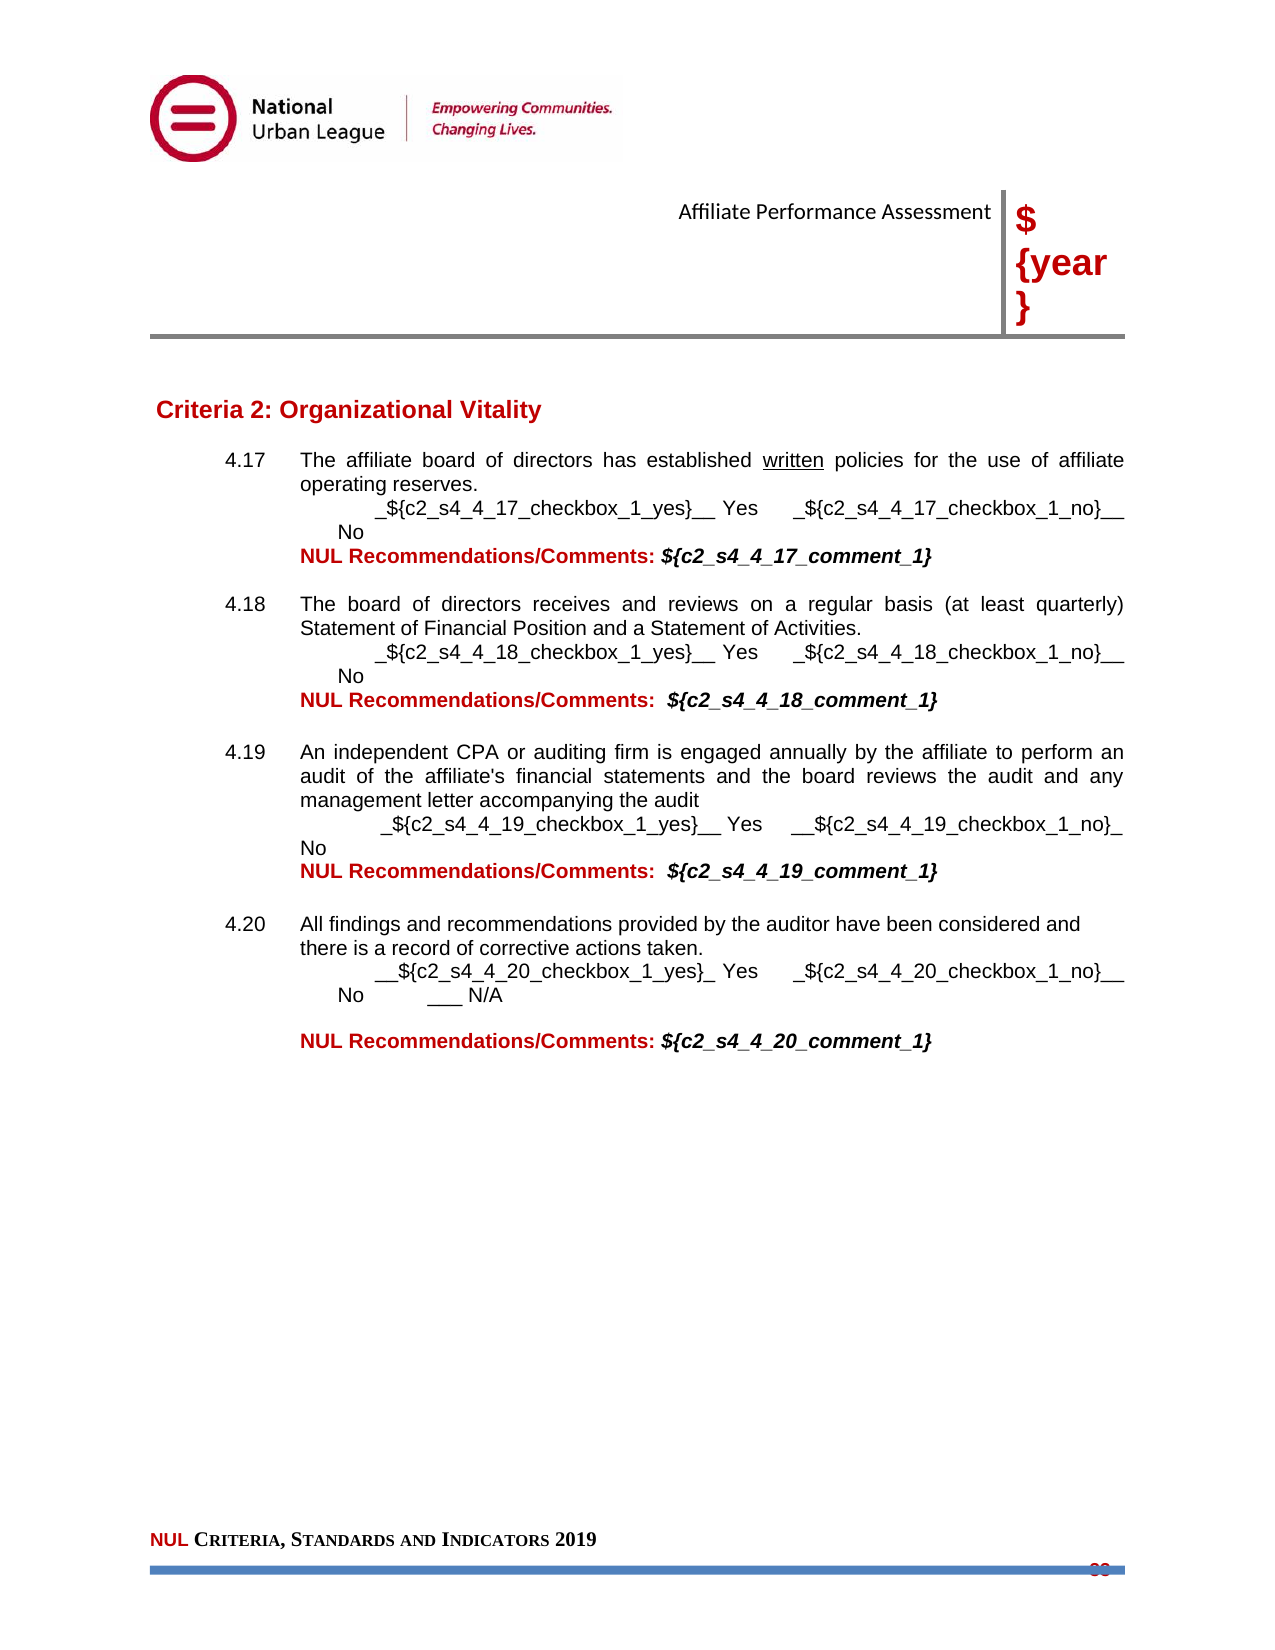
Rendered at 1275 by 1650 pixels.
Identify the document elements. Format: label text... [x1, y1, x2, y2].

text 4.17 The affiliate board of directors has established written policies for the use of affiliate operating reserves. [225, 448, 1125, 496]
picture [150, 75, 623, 162]
text NUL Recommendations/Comments: [300, 688, 1125, 712]
text NUL Recommendations/Comments: [300, 544, 1125, 568]
text 4.19 An independent CPA or auditing firm is engaged annually by the affiliate to perform an audit of the affiliate's financial statements and the board reviews the audit and any management letter accompanying the audit [225, 739, 1125, 811]
text 4.18 The board of directors receives and reviews on a regular basis (at least quarterly) Statement of Financial Position and a Statement of Activities. [225, 592, 1125, 640]
text 4.20 All findings and recommendations provided by the auditor have been considered and there is a record of corrective actions taken. [225, 911, 1125, 959]
text NUL Recommendations/Comments: [300, 859, 1125, 883]
text Criteria 2: Organizational Vitality [150, 395, 1125, 424]
text NUL Recommendations/Comments: [300, 1029, 1125, 1053]
